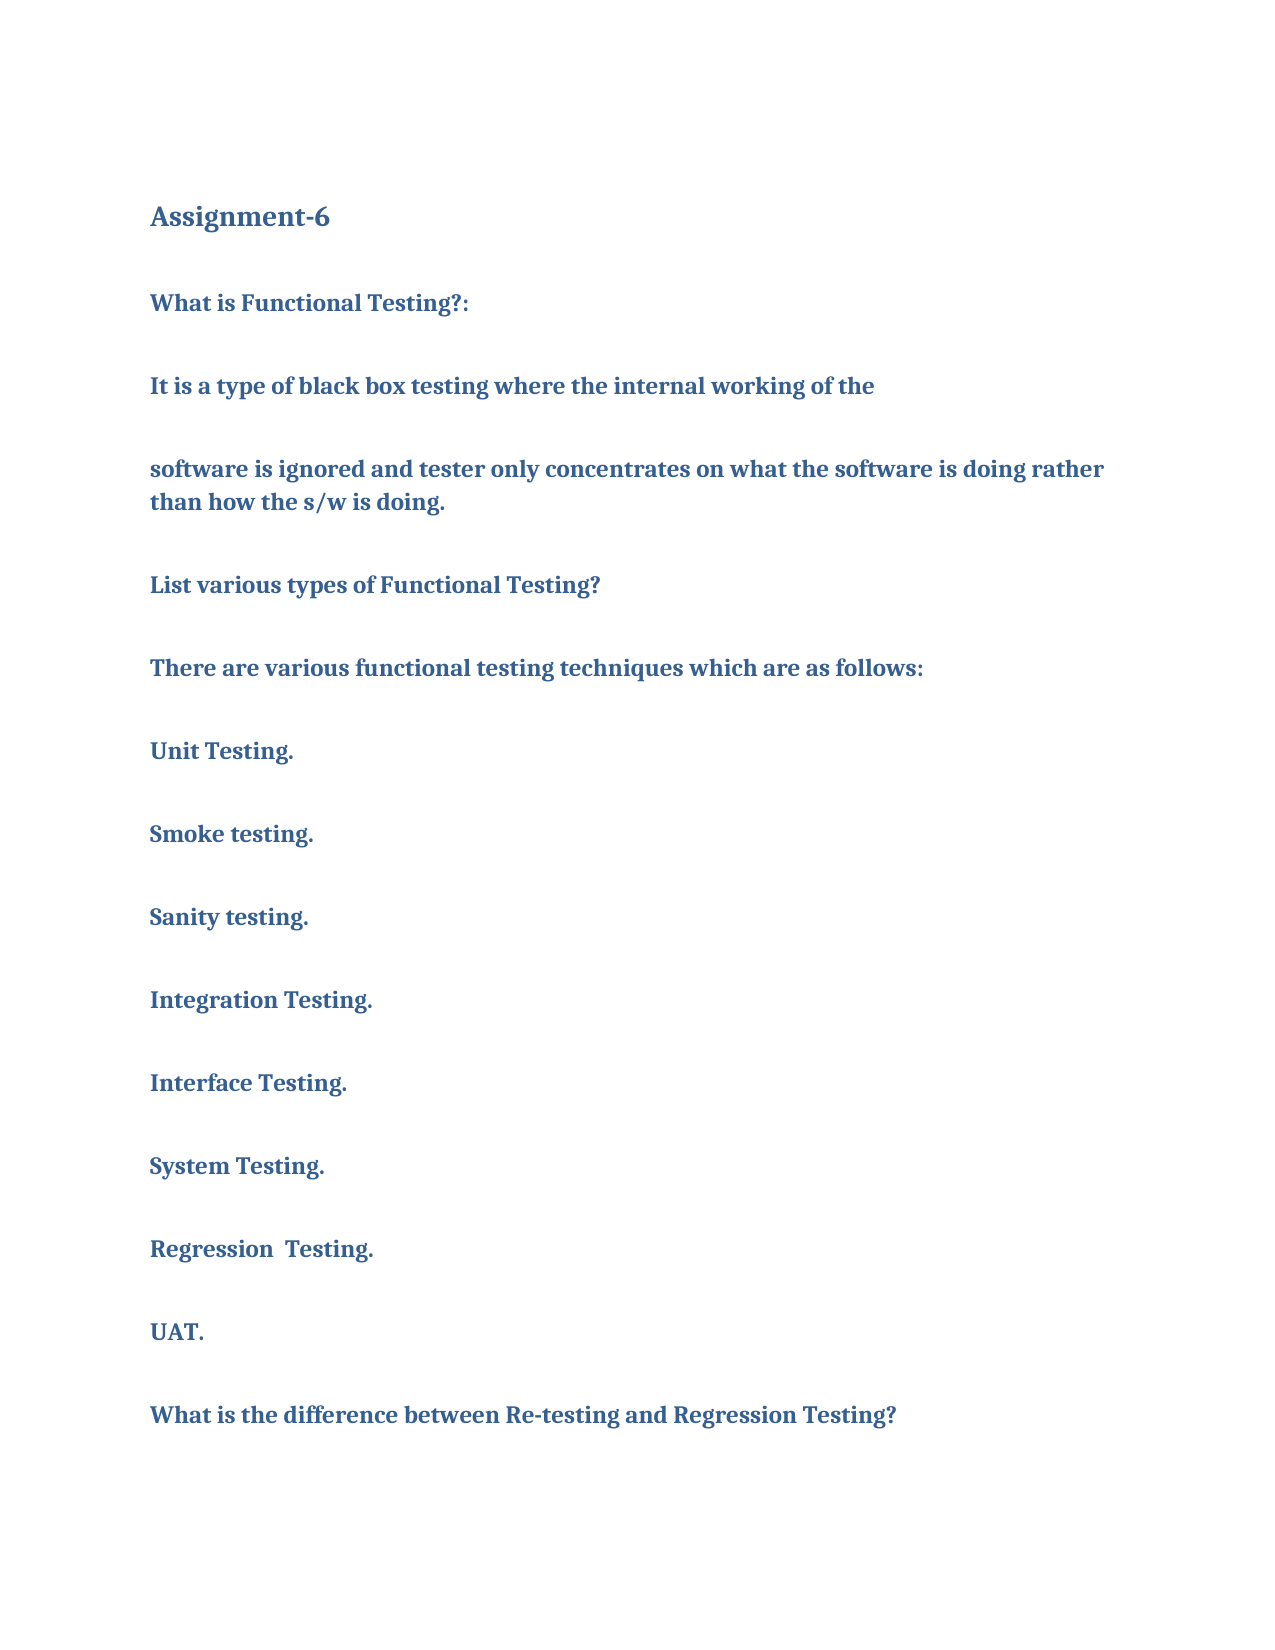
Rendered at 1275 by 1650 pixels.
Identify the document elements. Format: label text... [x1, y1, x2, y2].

subtitle There are various functional testing techniques which are as follows: [150, 654, 1125, 682]
subtitle UAT. [150, 1318, 1125, 1347]
subtitle Regression Testing. [150, 1235, 1125, 1263]
subtitle Unit Testing. [150, 737, 1125, 765]
subtitle What is the difference between Re-testing and Regression Testing? [150, 1401, 1125, 1429]
subtitle System Testing. [150, 1152, 1125, 1181]
subtitle Sanity testing. [150, 903, 1125, 931]
subtitle What is Functional Testing?: [150, 288, 1125, 317]
subtitle software is ignored and tester only concentrates on what the software is doing rather than how the s/w is doing. [150, 454, 1125, 516]
subtitle It is a type of black box testing where the internal working of the [150, 372, 1125, 400]
subtitle Assignment-6 [150, 200, 1125, 233]
subtitle List various types of Functional Testing? [150, 571, 1125, 599]
subtitle Interface Testing. [150, 1069, 1125, 1097]
subtitle Smoke testing. [150, 820, 1125, 848]
subtitle Integration Testing. [150, 986, 1125, 1014]
